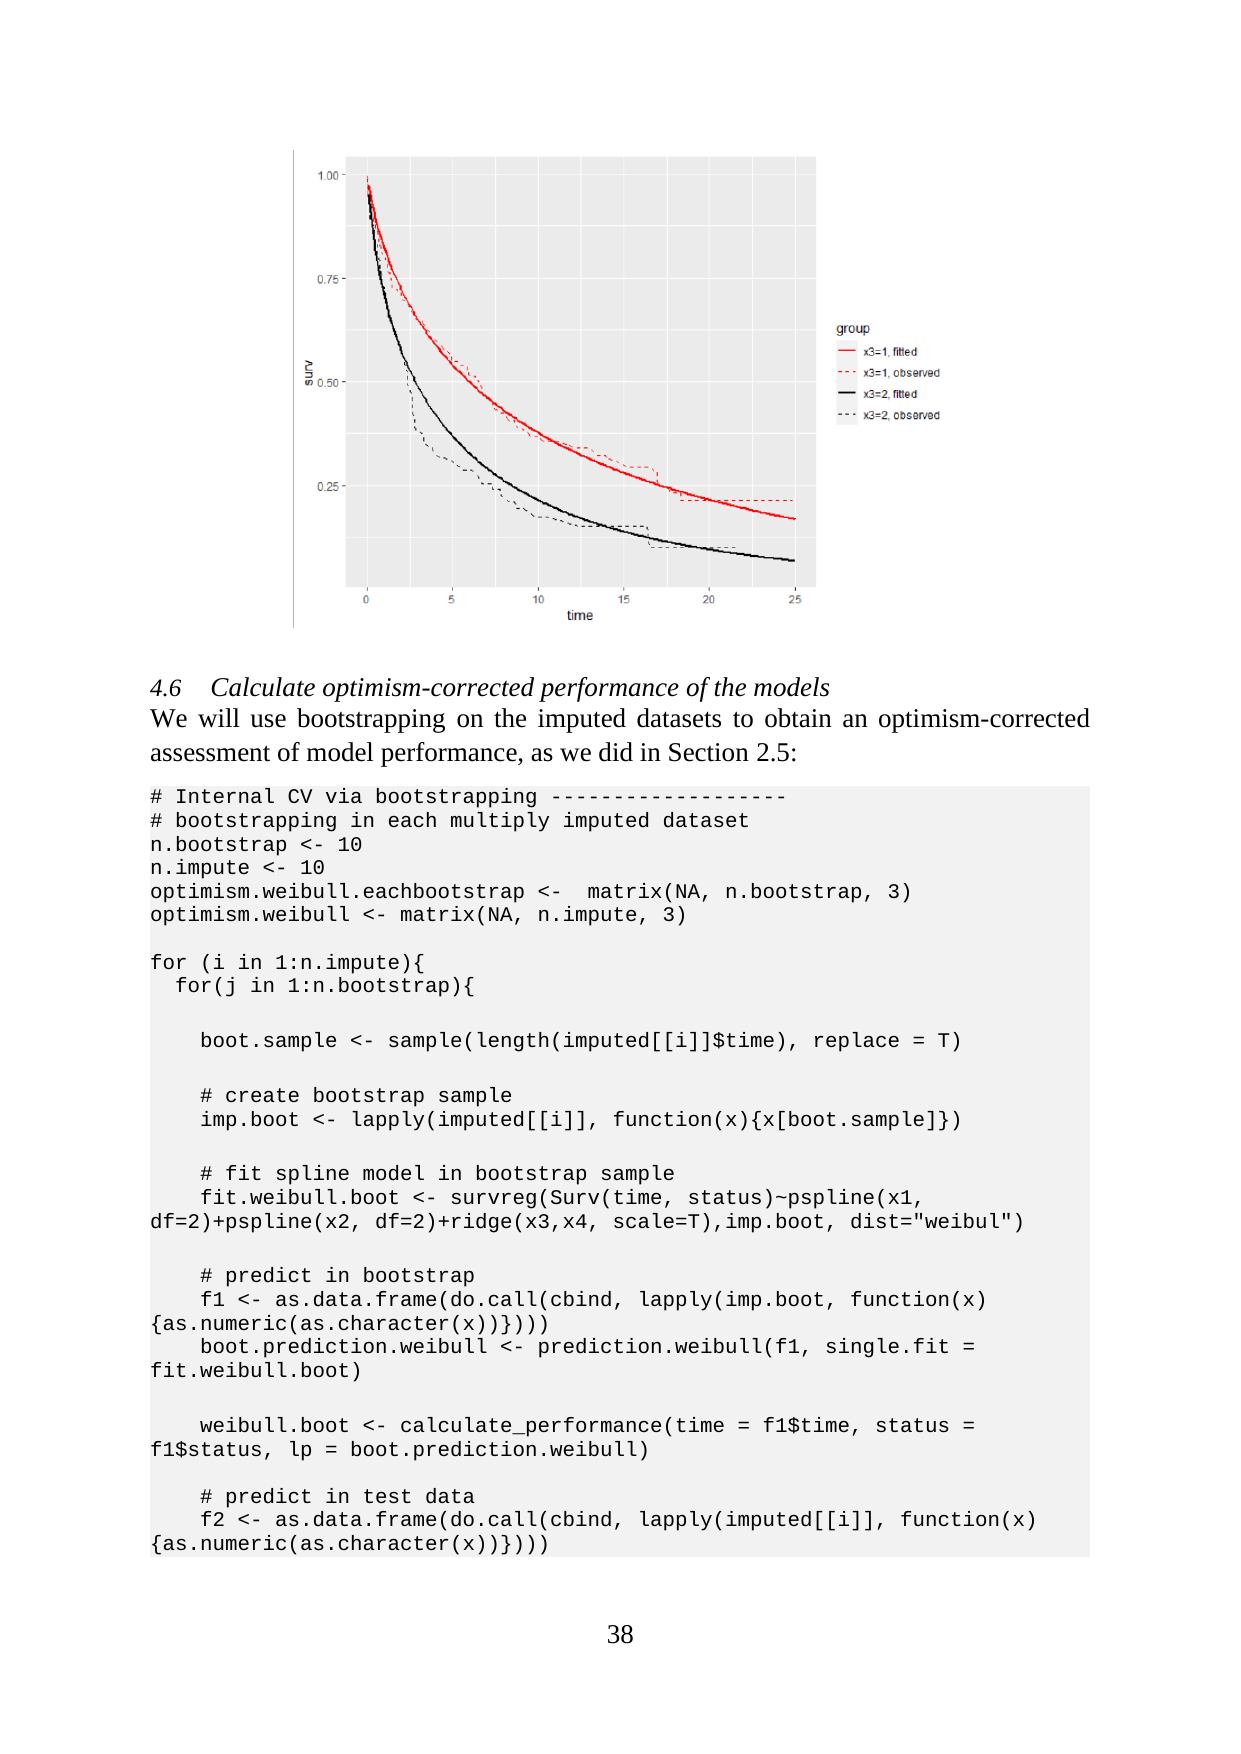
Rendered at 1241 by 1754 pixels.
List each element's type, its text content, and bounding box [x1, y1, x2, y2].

text n.impute <- 10 [150, 857, 1090, 881]
text # predict in bootstrap [150, 1266, 1090, 1289]
text f2 <- as.data.frame(do.call(cbind, lapply(imputed[[i]], function(x) {as.numeric(as.character(x))}))) [150, 1509, 1090, 1557]
text optimism.weibull <- matrix(NA, n.impute, 3) [150, 904, 1090, 928]
text # Internal CV via bootstrapping ------------------- [150, 786, 1090, 810]
text boot.prediction.weibull <- prediction.weibull(f1, single.fit = fit.weibull.boot) [150, 1336, 1090, 1384]
text We will use bootstrapping on the imputed datasets to obtain an optimism-corrected assessment of model performance, as we did in Section 2.5: [150, 702, 1090, 767]
text imp.boot <- lapply(imputed[[i]], function(x){x[boot.sample]}) [150, 1109, 1090, 1132]
subtitle Calculate optimism-corrected performance of the models [150, 671, 1090, 702]
text weibull.boot <- calculate_performance(time = f1$time, status = f1$status, lp = boot.prediction.weibull) [150, 1415, 1090, 1462]
text # predict in test data [150, 1486, 1090, 1509]
text # bootstrapping in each multiply imputed dataset [150, 810, 1090, 833]
text f1 <- as.data.frame(do.call(cbind, lapply(imp.boot, function(x) {as.numeric(as.character(x))}))) [150, 1289, 1090, 1336]
text boot.sample <- sample(length(imputed[[i]]$time), replace = T) [150, 1030, 1090, 1054]
text n.bootstrap <- 10 [150, 833, 1090, 857]
text for(j in 1:n.bootstrap){ [150, 975, 1090, 999]
text optimism.weibull.eachbootstrap <- matrix(NA, n.bootstrap, 3) [150, 881, 1090, 904]
text # create bootstrap sample [150, 1085, 1090, 1109]
text fit.weibull.boot <- survreg(Surv(time, status)~pspline(x1, df=2)+pspline(x2, df=2)+ridge(x3,x4, scale=T),imp.boot, dist="weibul") [150, 1187, 1090, 1234]
text # fit spline model in bootstrap sample [150, 1163, 1090, 1187]
text for (i in 1:n.impute){ [150, 952, 1090, 975]
picture [292, 150, 948, 628]
